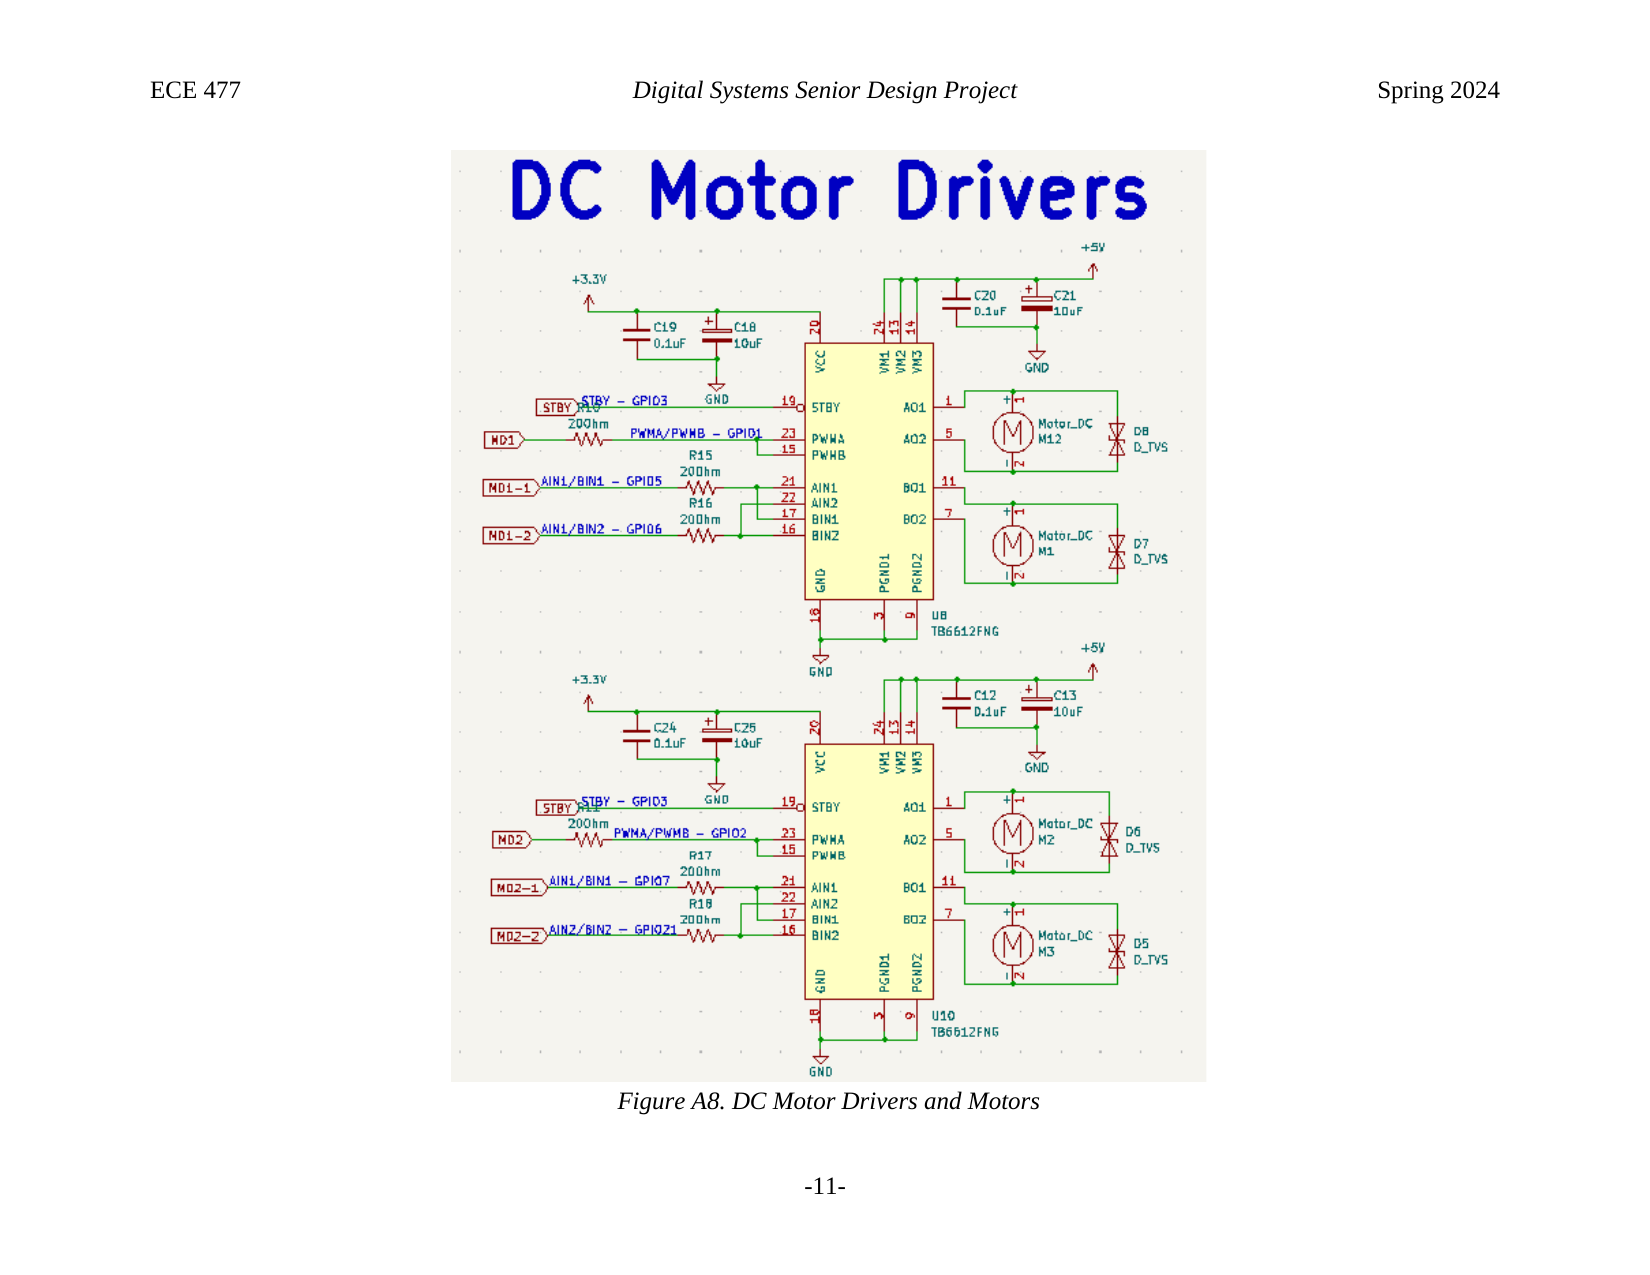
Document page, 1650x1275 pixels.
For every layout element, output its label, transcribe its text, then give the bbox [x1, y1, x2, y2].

picture [451, 150, 1207, 1082]
title Figure A8. DC Motor Drivers and Motors [157, 1086, 1500, 1115]
